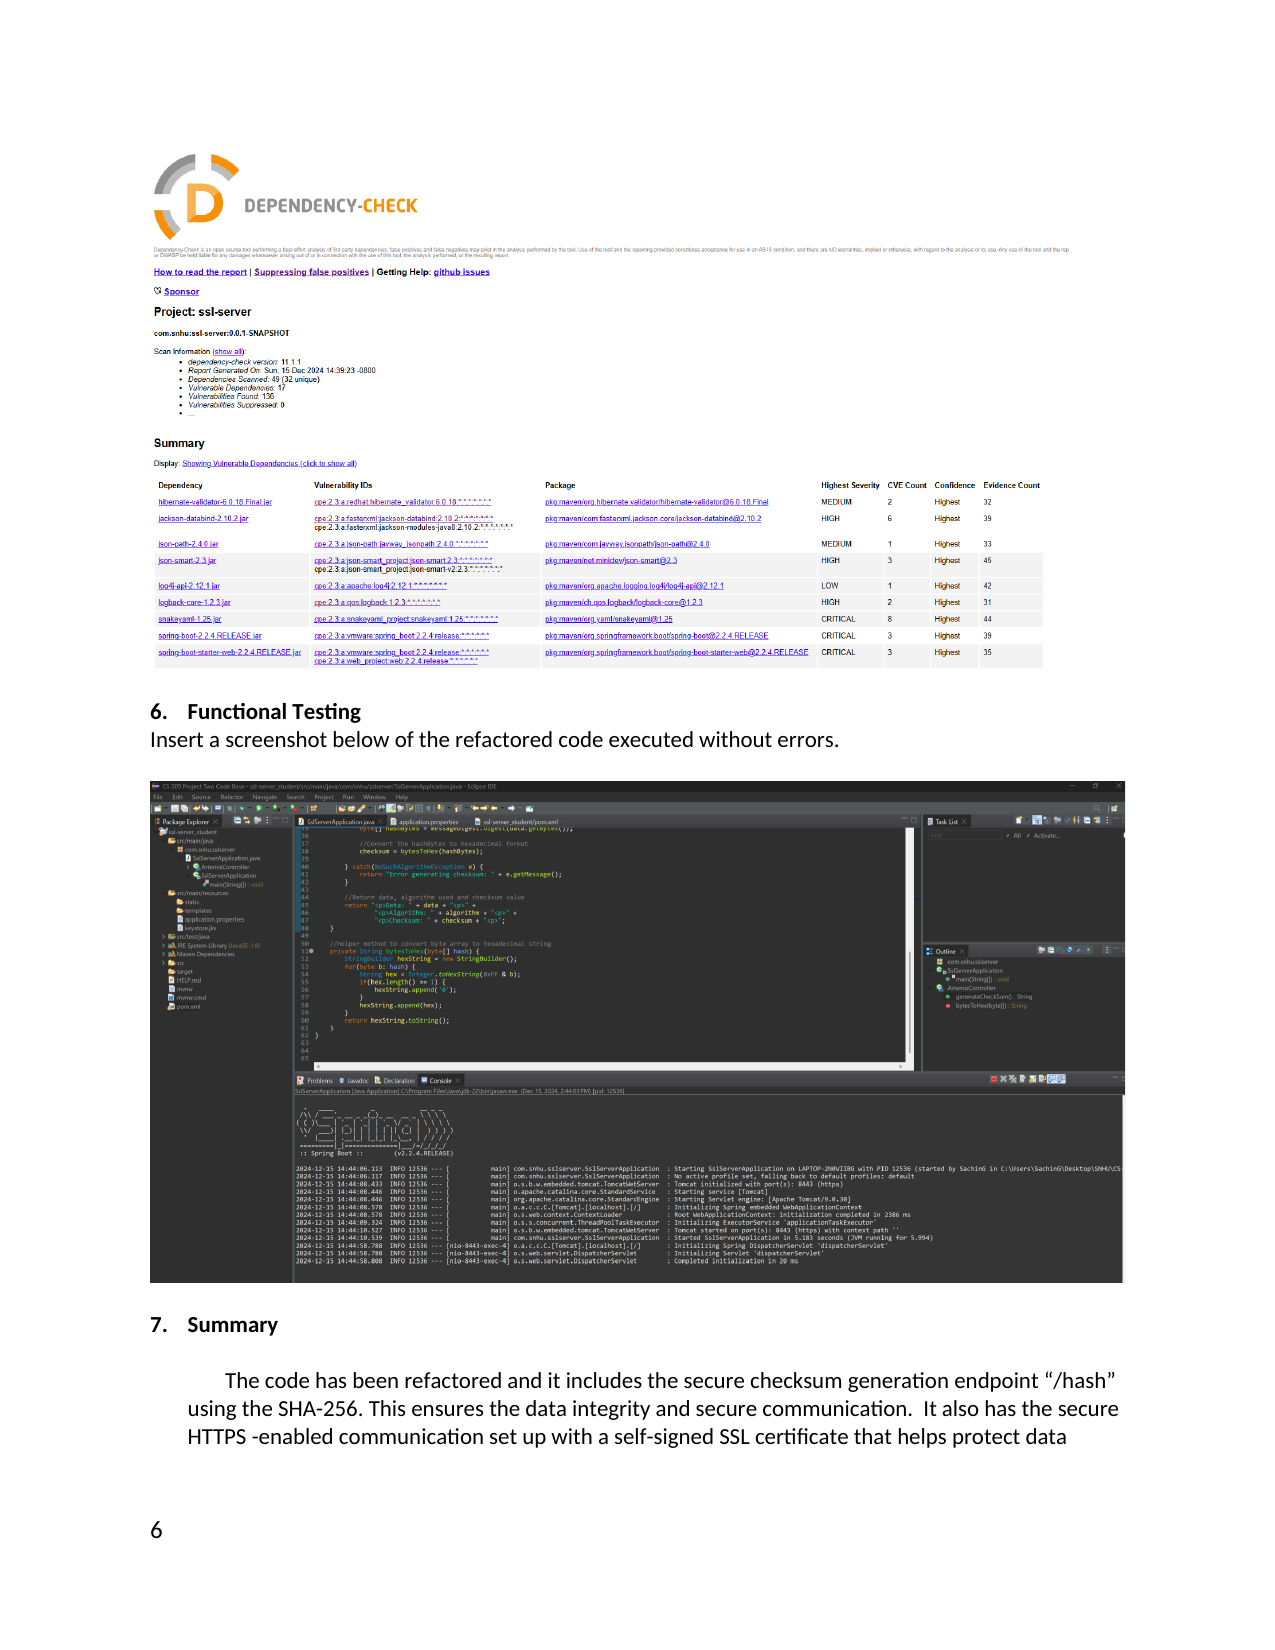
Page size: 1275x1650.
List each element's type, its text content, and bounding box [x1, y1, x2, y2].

picture [150, 781, 1125, 1283]
picture [150, 150, 1070, 669]
text Insert a screenshot below of the refactored code executed without errors. [150, 725, 1125, 753]
subtitle Functional Testing [150, 697, 1125, 725]
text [187, 1366, 1125, 1450]
subtitle Summary [150, 1310, 1125, 1338]
